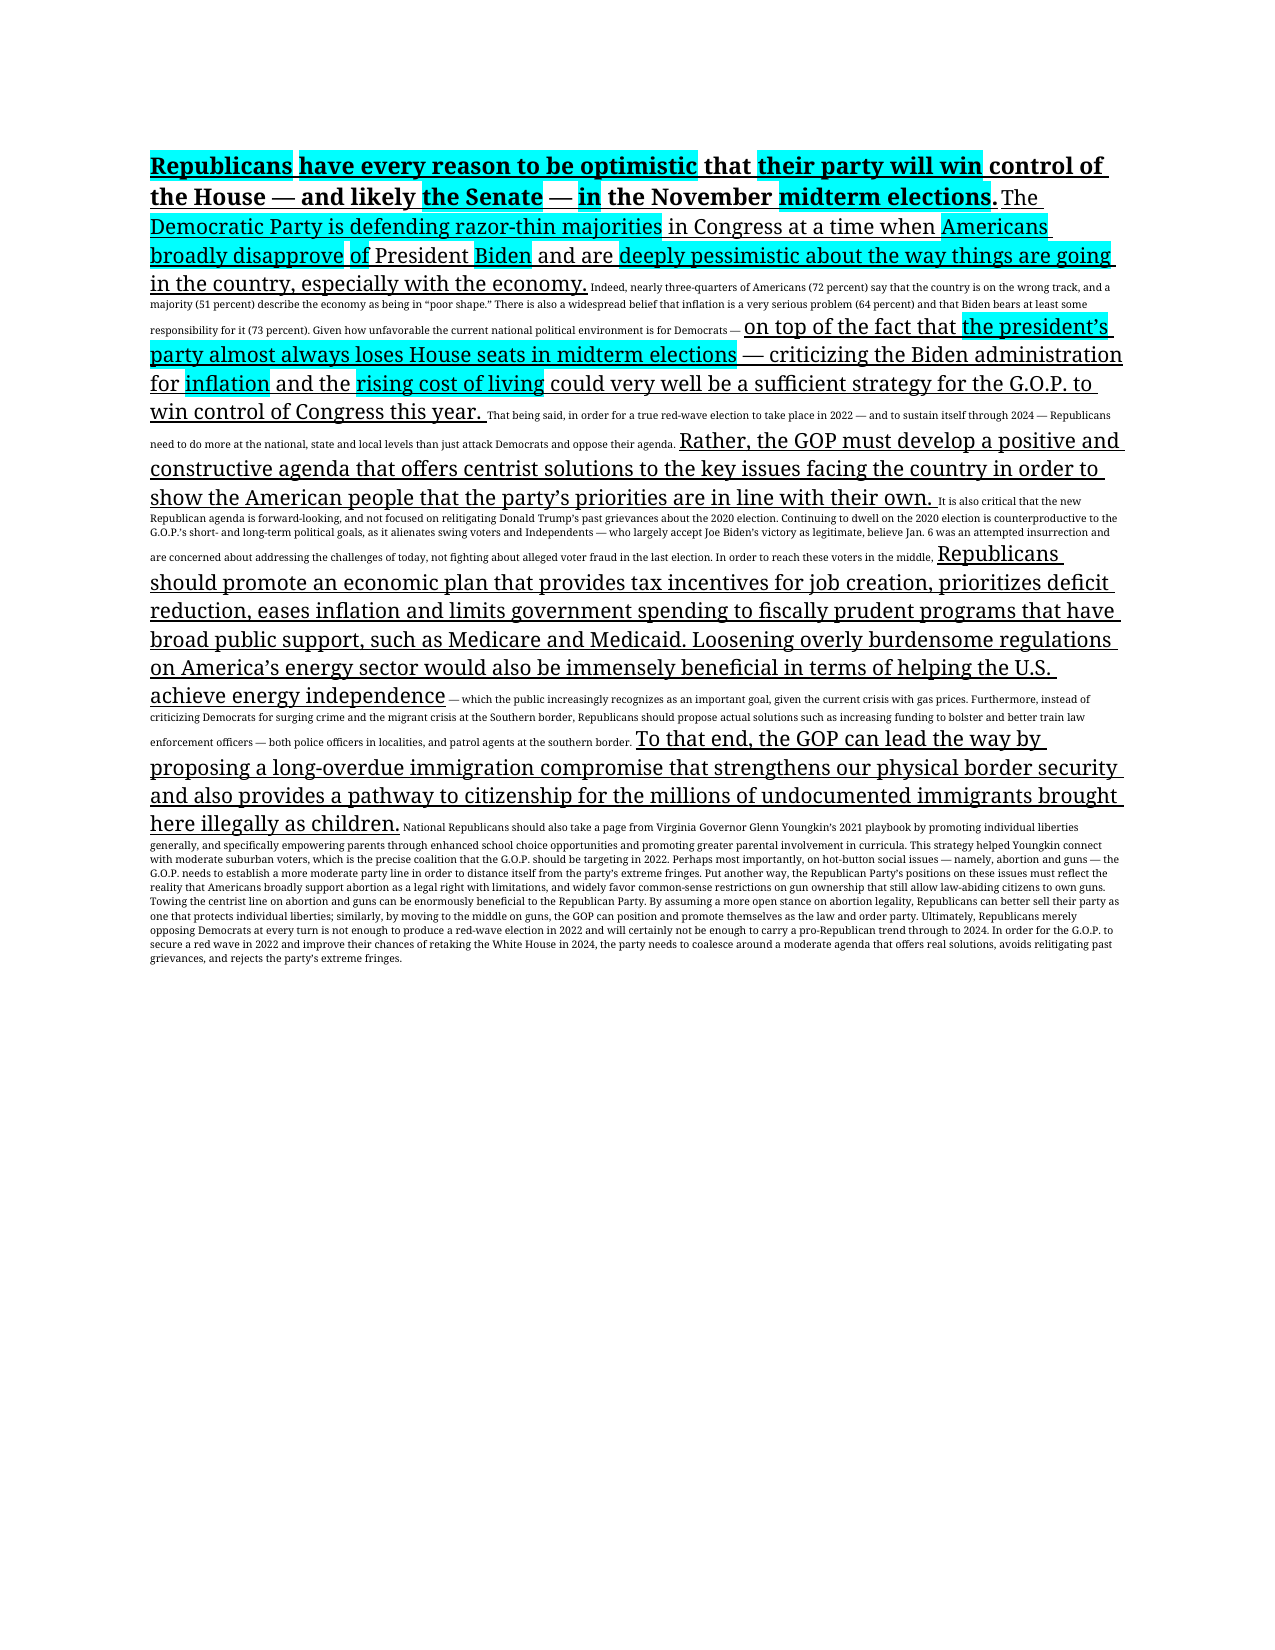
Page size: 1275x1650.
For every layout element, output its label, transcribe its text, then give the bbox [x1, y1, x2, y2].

text Republicans have every reason to be optimistic that their party will win control of the House — and likely the Senate — in the November midterm elections. The Democratic Party is defending razor-thin majorities in Congress at a time when Americans broadly disapprove of President Biden and are deeply pessimistic about the way things are going in the country, especially with the economy. Indeed, nearly three-quarters of Americans (72 percent) say that the country is on the wrong track, and a majority (51 percent) describe the economy as being in “poor shape.” There is also a widespread belief that inflation is a very serious problem (64 percent) and that Biden bears at least some responsibility for it (73 percent). Given how unfavorable the current national political environment is for Democrats — on top of the fact that the president’s party almost always loses House seats in midterm elections — criticizing the Biden administration for inflation and the rising cost of living could very well be a sufficient strategy for the G.O.P. to win control of Congress this year. That being said, in order for a true red-wave election to take place in 2022 — and to sustain itself through 2024 — Republicans need to do more at the national, state and local levels than just attack Democrats and oppose their agenda. Rather, the GOP must develop a positive and constructive agenda that offers centrist solutions to the key issues facing the country in order to show the American people that the party’s priorities are in line with their own. It is also critical that the new Republican agenda is forward-looking, and not focused on relitigating Donald Trump’s past grievances about the 2020 election. Continuing to dwell on the 2020 election is counterproductive to the G.O.P.’s short- and long-term political goals, as it alienates swing voters and Independents — who largely accept Joe Biden’s victory as legitimate, believe Jan. 6 was an attempted insurrection and are concerned about addressing the challenges of today, not fighting about alleged voter fraud in the last election. In order to reach these voters in the middle, Republicans should promote an economic plan that provides tax incentives for job creation, prioritizes deficit reduction, eases inflation and limits government spending to fiscally prudent programs that have broad public support, such as Medicare and Medicaid. Loosening overly burdensome regulations on America’s energy sector would also be immensely beneficial in terms of helping the U.S. achieve energy independence — which the public increasingly recognizes as an important goal, given the current crisis with gas prices. Furthermore, instead of criticizing Democrats for surging crime and the migrant crisis at the Southern border, Republicans should propose actual solutions such as increasing funding to bolster and better train law enforcement officers — both police officers in localities, and patrol agents at the southern border. To that end, the GOP can lead the way by proposing a long-overdue immigration compromise that strengthens our physical border security and also provides a pathway to citizenship for the millions of undocumented immigrants brought here illegally as children. National Republicans should also take a page from Virginia Governor Glenn Youngkin’s 2021 playbook by promoting individual liberties generally, and specifically empowering parents through enhanced school choice opportunities and promoting greater parental involvement in curricula. This strategy helped Youngkin connect with moderate suburban voters, which is the precise coalition that the G.O.P. should be targeting in 2022. Perhaps most importantly, on hot-button social issues — namely, abortion and guns — the G.O.P. needs to establish a more moderate party line in order to distance itself from the party’s extreme fringes. Put another way, the Republican Party’s positions on these issues must reflect the reality that Americans broadly support abortion as a legal right with limitations, and widely favor common-sense restrictions on gun ownership that still allow law-abiding citizens to own guns. Towing the centrist line on abortion and guns can be enormously beneficial to the Republican Party. By assuming a more open stance on abortion legality, Republicans can better sell their party as one that protects individual liberties; similarly, by moving to the middle on guns, the GOP can position and promote themselves as the law and order party. Ultimately, Republicans merely opposing Democrats at every turn is not enough to produce a red-wave election in 2022 and will certainly not be enough to carry a pro-Republican trend through to 2024. In order for the G.O.P. to secure a red wave in 2022 and improve their chances of retaking the White House in 2024, the party needs to coalesce around a moderate agenda that offers real solutions, avoids relitigating past grievances, and rejects the party’s extreme fringes. [150, 150, 1125, 965]
